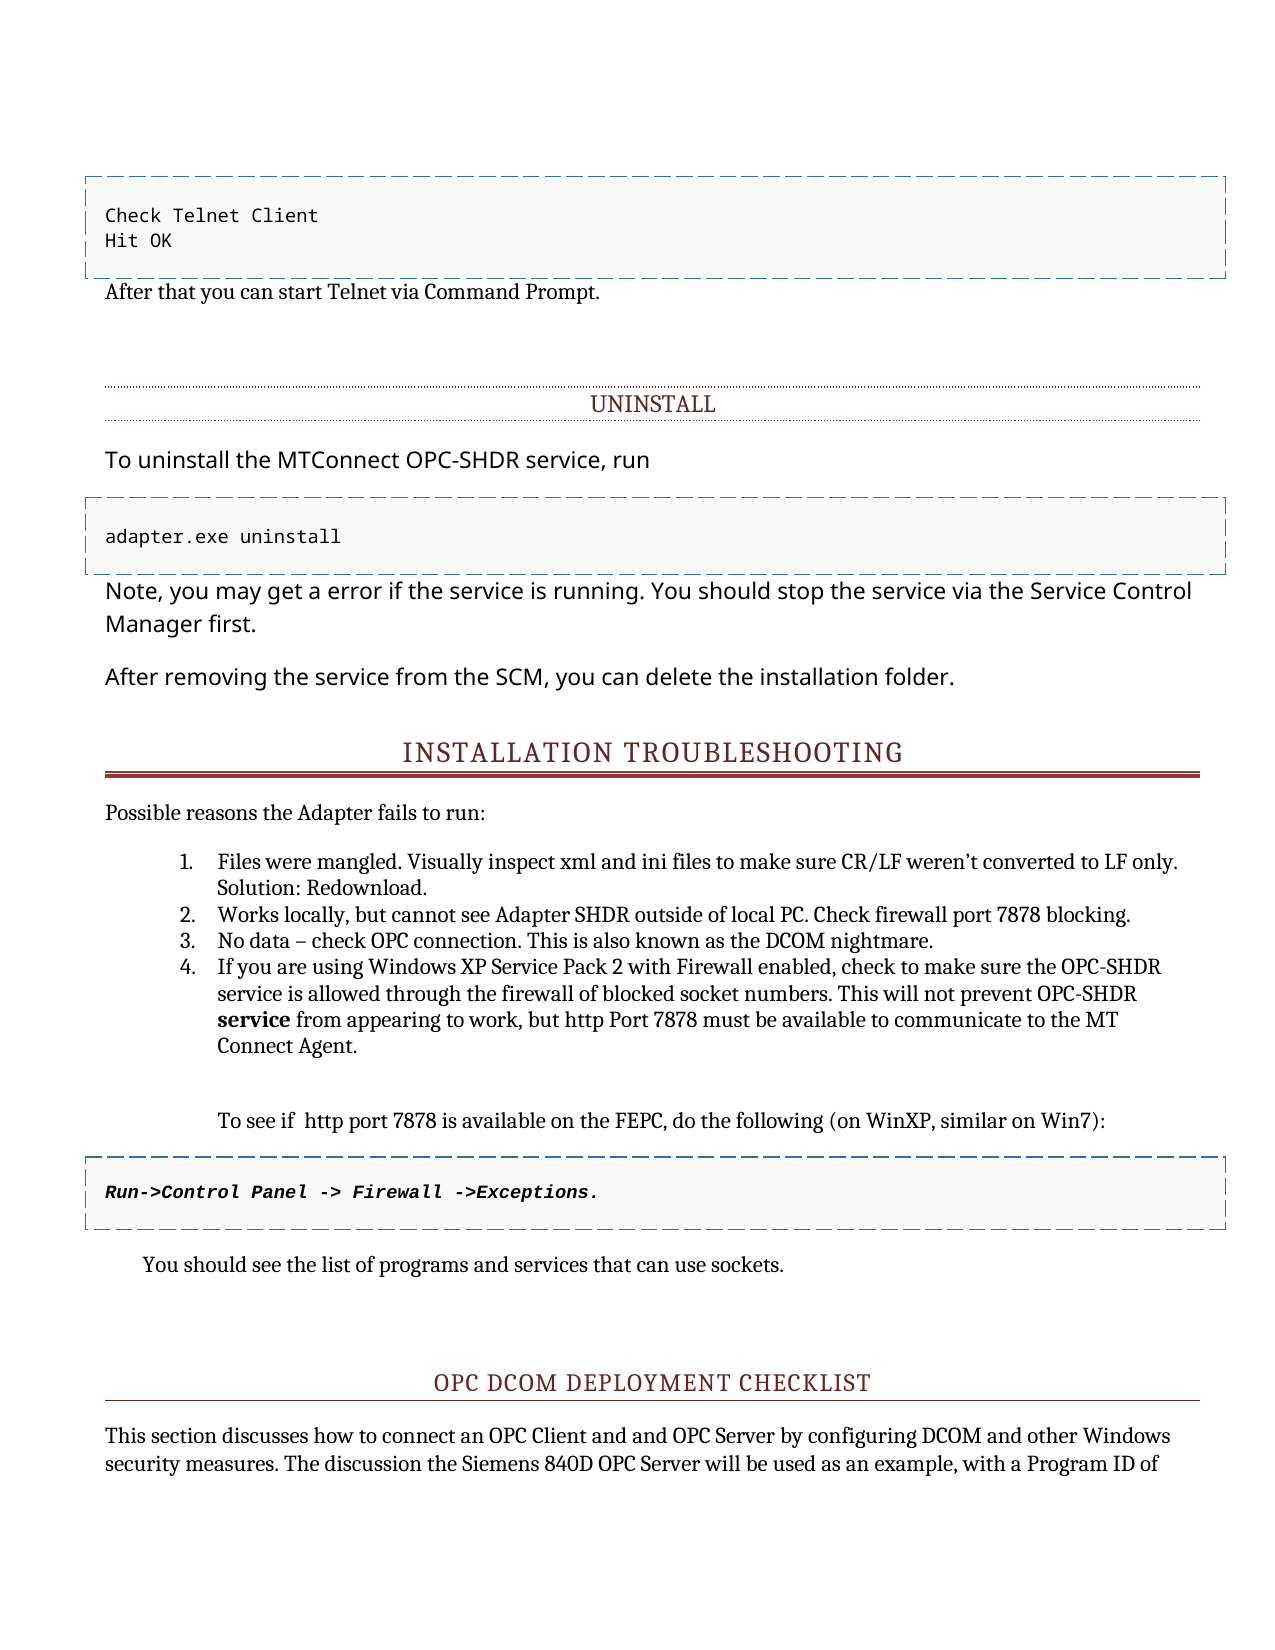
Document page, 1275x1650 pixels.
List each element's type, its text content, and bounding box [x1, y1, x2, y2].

text You should see the list of programs and services that can use sockets. [142, 1252, 1200, 1278]
list Files were mangled. Visually inspect xml and ini files to make sure CR/LF weren’t converted to LF only. Solution: Redownload. [180, 849, 1200, 901]
list No data – check OPC connection. This is also known as the DCOM nightmare. [180, 928, 1200, 954]
text After that you can start Telnet via Command Prompt. [105, 279, 1200, 306]
subtitle OPC DCOM Deployment Checklist [105, 1369, 1200, 1400]
text adapter.exe uninstall [85, 497, 1226, 575]
text To uninstall the MTConnect OPC-SHDR service, run [105, 444, 1200, 475]
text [105, 1423, 1200, 1477]
subtitle Installation Troubleshooting [105, 736, 1200, 771]
text Note, you may get a error if the service is running. You should stop the service via the Service Control Manager first. [105, 575, 1200, 639]
text Possible reasons the Adapter fails to run: [105, 800, 1200, 827]
subtitle Uninstall [105, 386, 1200, 421]
text Hit OK [85, 202, 1226, 279]
text Run->Control Panel -> Firewall ->Exceptions. [85, 1156, 1226, 1230]
text Check Telnet Client [85, 176, 1226, 202]
list Works locally, but cannot see Adapter SHDR outside of local PC. Check firewall port 7878 blocking. [180, 901, 1200, 928]
text To see if http port 7878 is available on the FEPC, do the following (on WinXP, similar on Win7): [180, 1108, 1200, 1134]
text After removing the service from the SCM, you can delete the installation folder. [105, 661, 1200, 693]
list If you are using Windows XP Service Pack 2 with Firewall enabled, check to make sure the OPC-SHDR service is allowed through the firewall of blocked socket numbers. This will not prevent OPC-SHDR service from appearing to work, but http Port 7878 must be available to communicate to the MT Connect Agent. [180, 954, 1200, 1059]
